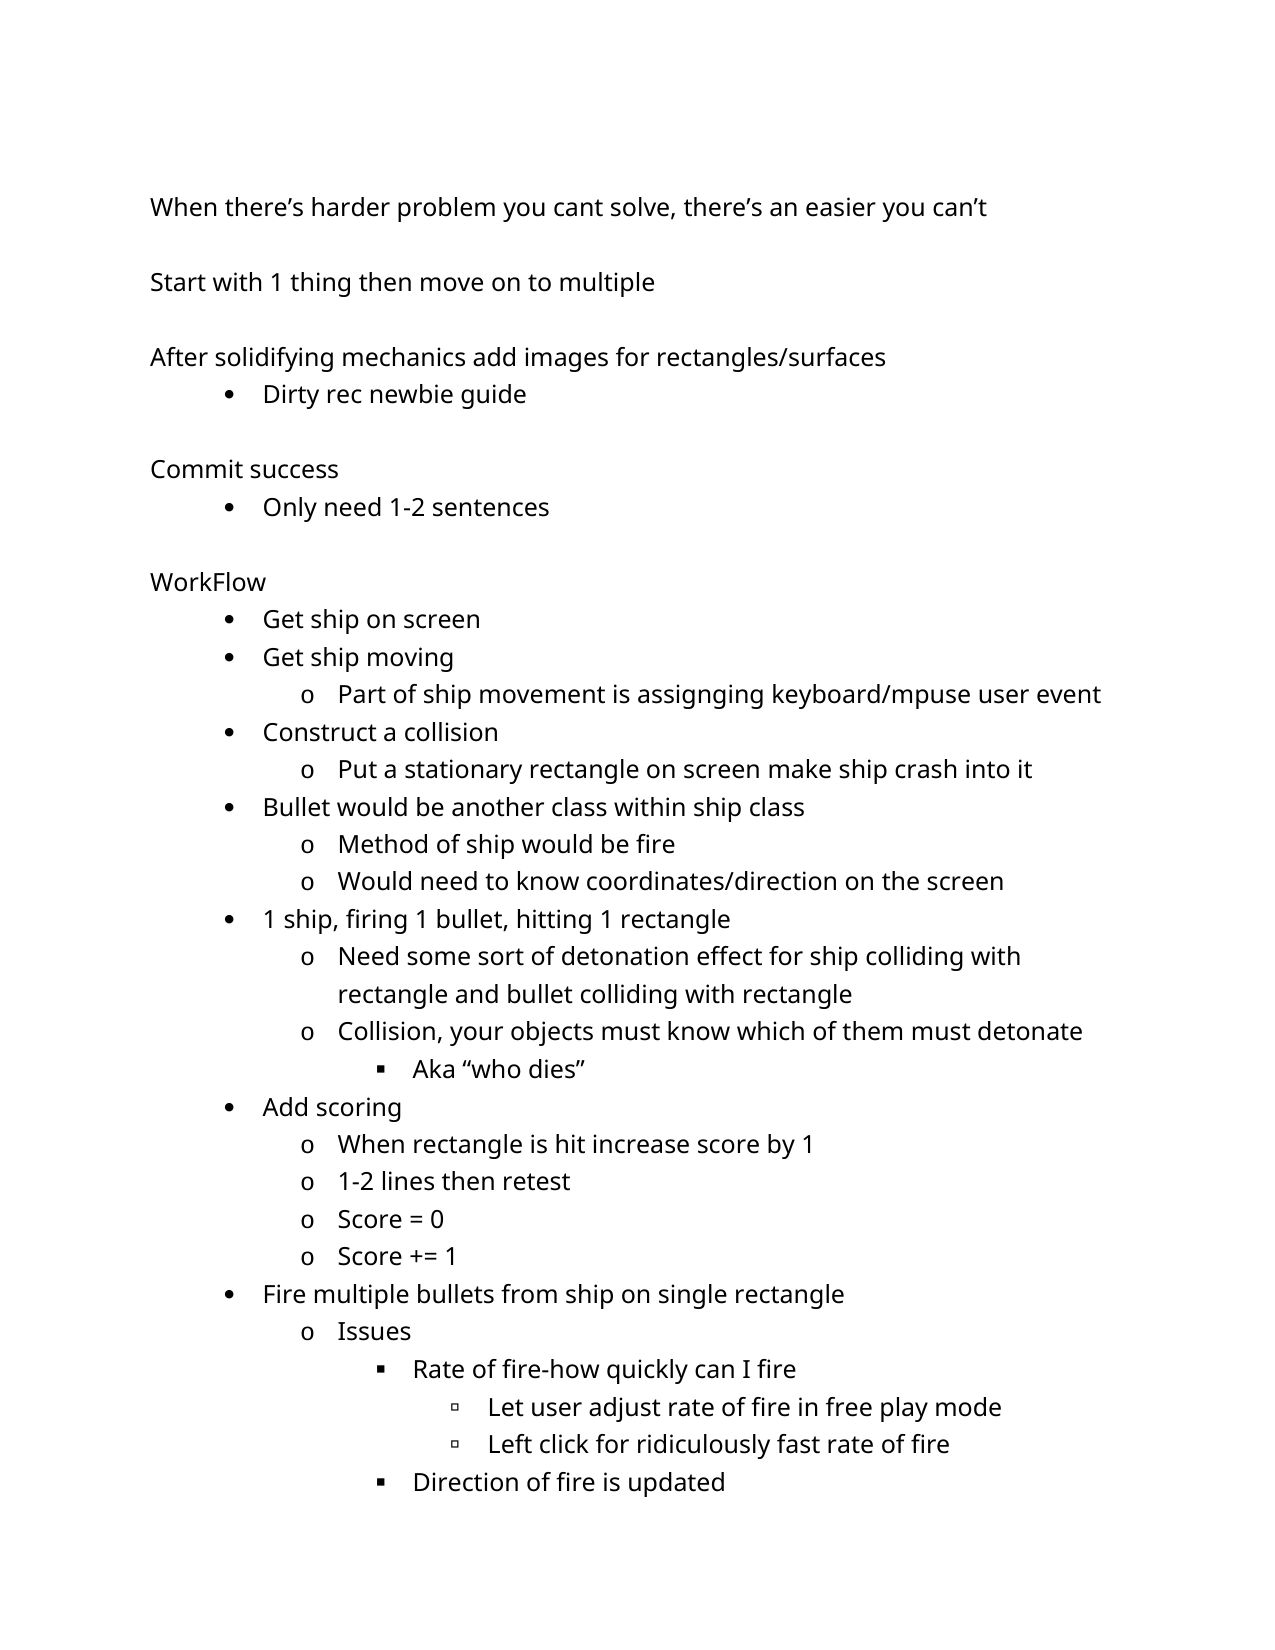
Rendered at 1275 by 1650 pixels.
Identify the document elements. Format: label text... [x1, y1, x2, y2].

text Only need 1-2 sentences [225, 487, 1125, 525]
text Let user adjust rate of fire in free play mode [450, 1387, 1125, 1425]
text When there’s harder problem you cant solve, there’s an easier you can’t [150, 187, 1125, 225]
text 1 ship, firing 1 bullet, hitting 1 rectangle [225, 900, 1125, 937]
text Method of ship would be fire [300, 825, 1125, 862]
text When rectangle is hit increase score by 1 [300, 1125, 1125, 1162]
text Score = 0 [300, 1200, 1125, 1237]
text Bullet would be another class within ship class [225, 787, 1125, 825]
text Would need to know coordinates/direction on the screen [300, 862, 1125, 900]
text Commit success [150, 450, 1125, 487]
text Construct a collision [225, 712, 1125, 750]
text Add scoring [225, 1087, 1125, 1125]
text Part of ship movement is assignging keyboard/mpuse user event [300, 675, 1125, 712]
text After solidifying mechanics add images for rectangles/surfaces [150, 337, 1125, 375]
text Aka “who dies” [375, 1050, 1125, 1087]
text Start with 1 thing then move on to multiple [150, 262, 1125, 300]
text Collision, your objects must know which of them must detonate [300, 1012, 1125, 1050]
text Issues [300, 1312, 1125, 1350]
text Left click for ridiculously fast rate of fire [450, 1425, 1125, 1462]
text Rate of fire-how quickly can I fire [375, 1350, 1125, 1387]
text Fire multiple bullets from ship on single rectangle [225, 1275, 1125, 1312]
text Score += 1 [300, 1237, 1125, 1275]
text Put a stationary rectangle on screen make ship crash into it [300, 750, 1125, 787]
text Dirty rec newbie guide [225, 375, 1125, 412]
text 1-2 lines then retest [300, 1162, 1125, 1200]
text Direction of fire is updated [375, 1462, 1125, 1500]
text WorkFlow [150, 562, 1125, 600]
text Need some sort of detonation effect for ship colliding with rectangle and bullet colliding with rectangle [300, 937, 1125, 1012]
text Get ship moving [225, 637, 1125, 675]
text Get ship on screen [225, 600, 1125, 637]
